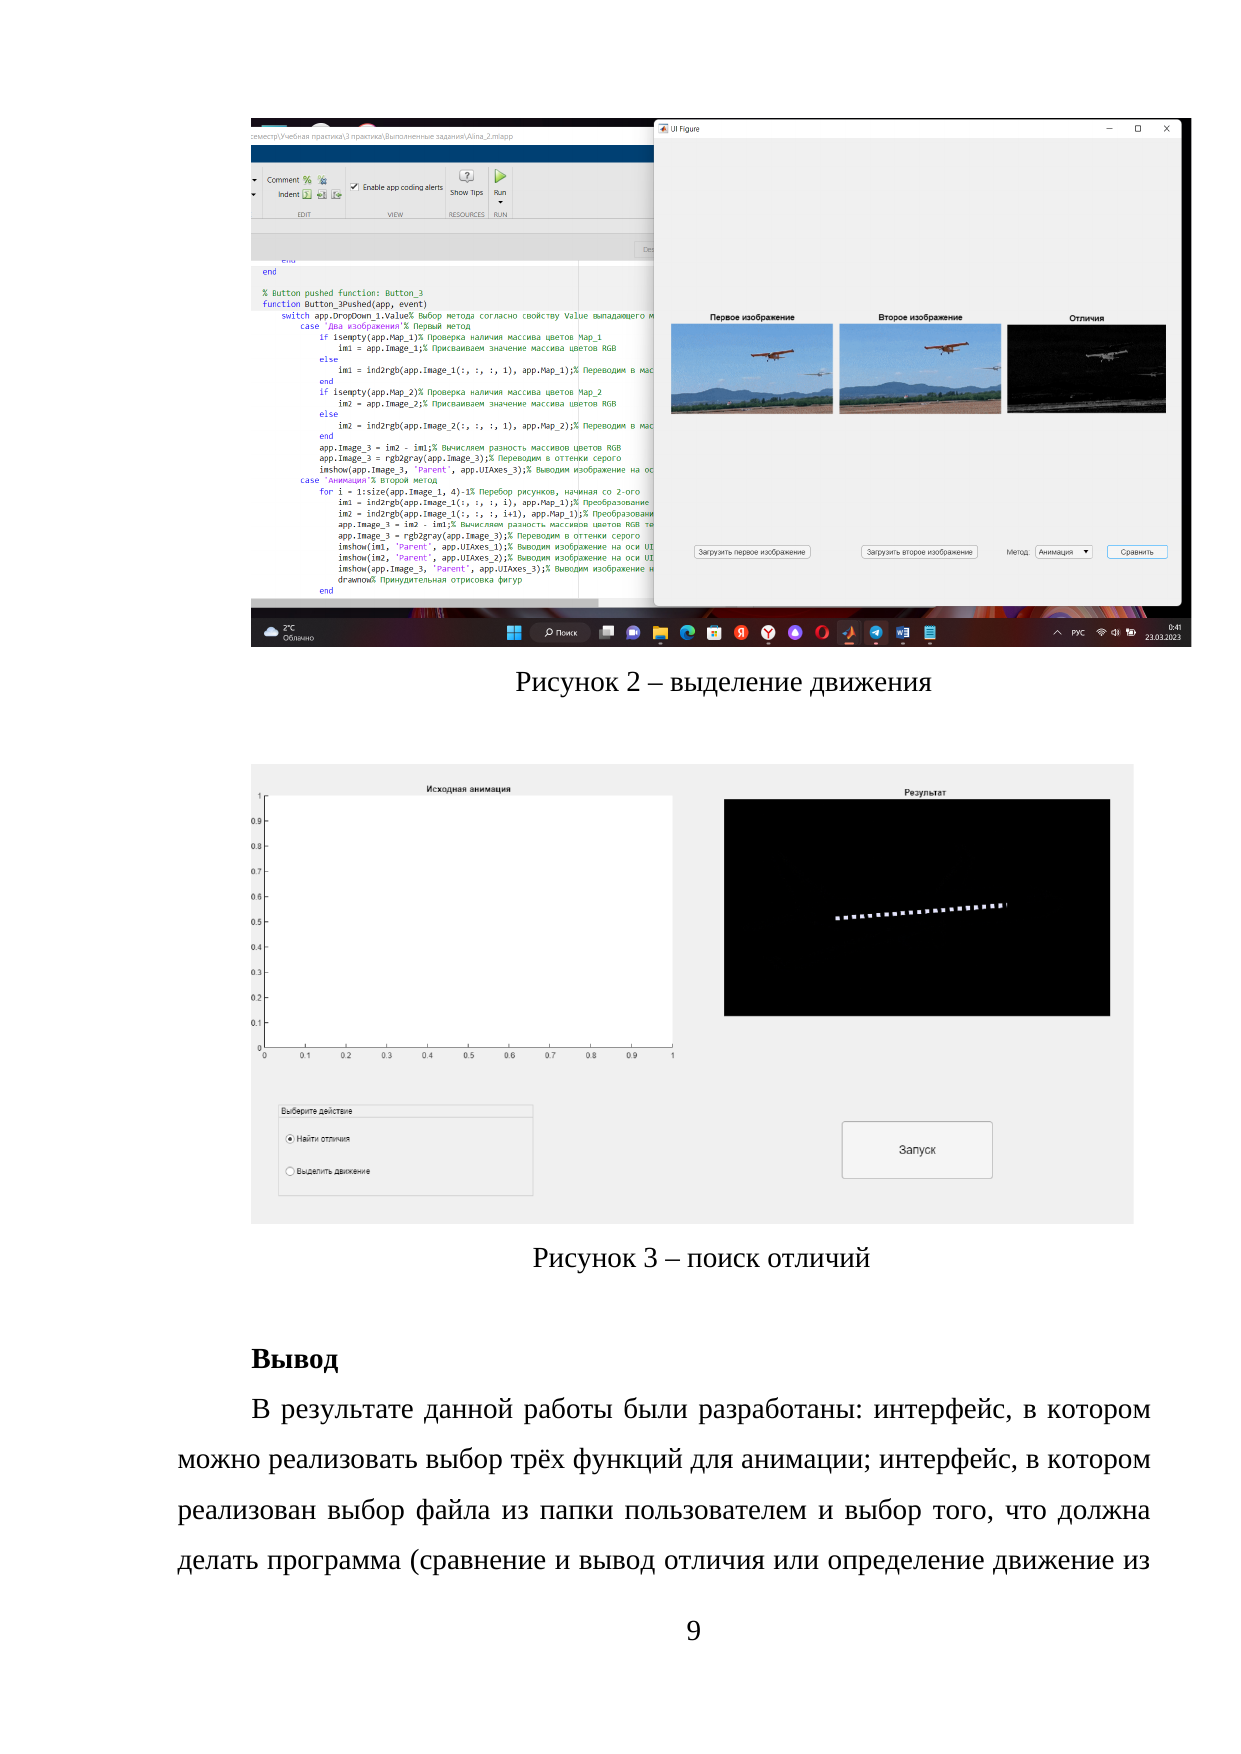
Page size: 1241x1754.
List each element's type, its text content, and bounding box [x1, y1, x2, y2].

list Рисунок 2 – выделение движения [177, 664, 1196, 697]
list Рисунок 3 – поиск отличий [177, 1240, 1152, 1274]
picture [251, 764, 1134, 1224]
list Вывод [251, 1341, 1152, 1374]
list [177, 1391, 1152, 1576]
picture [251, 118, 1192, 647]
